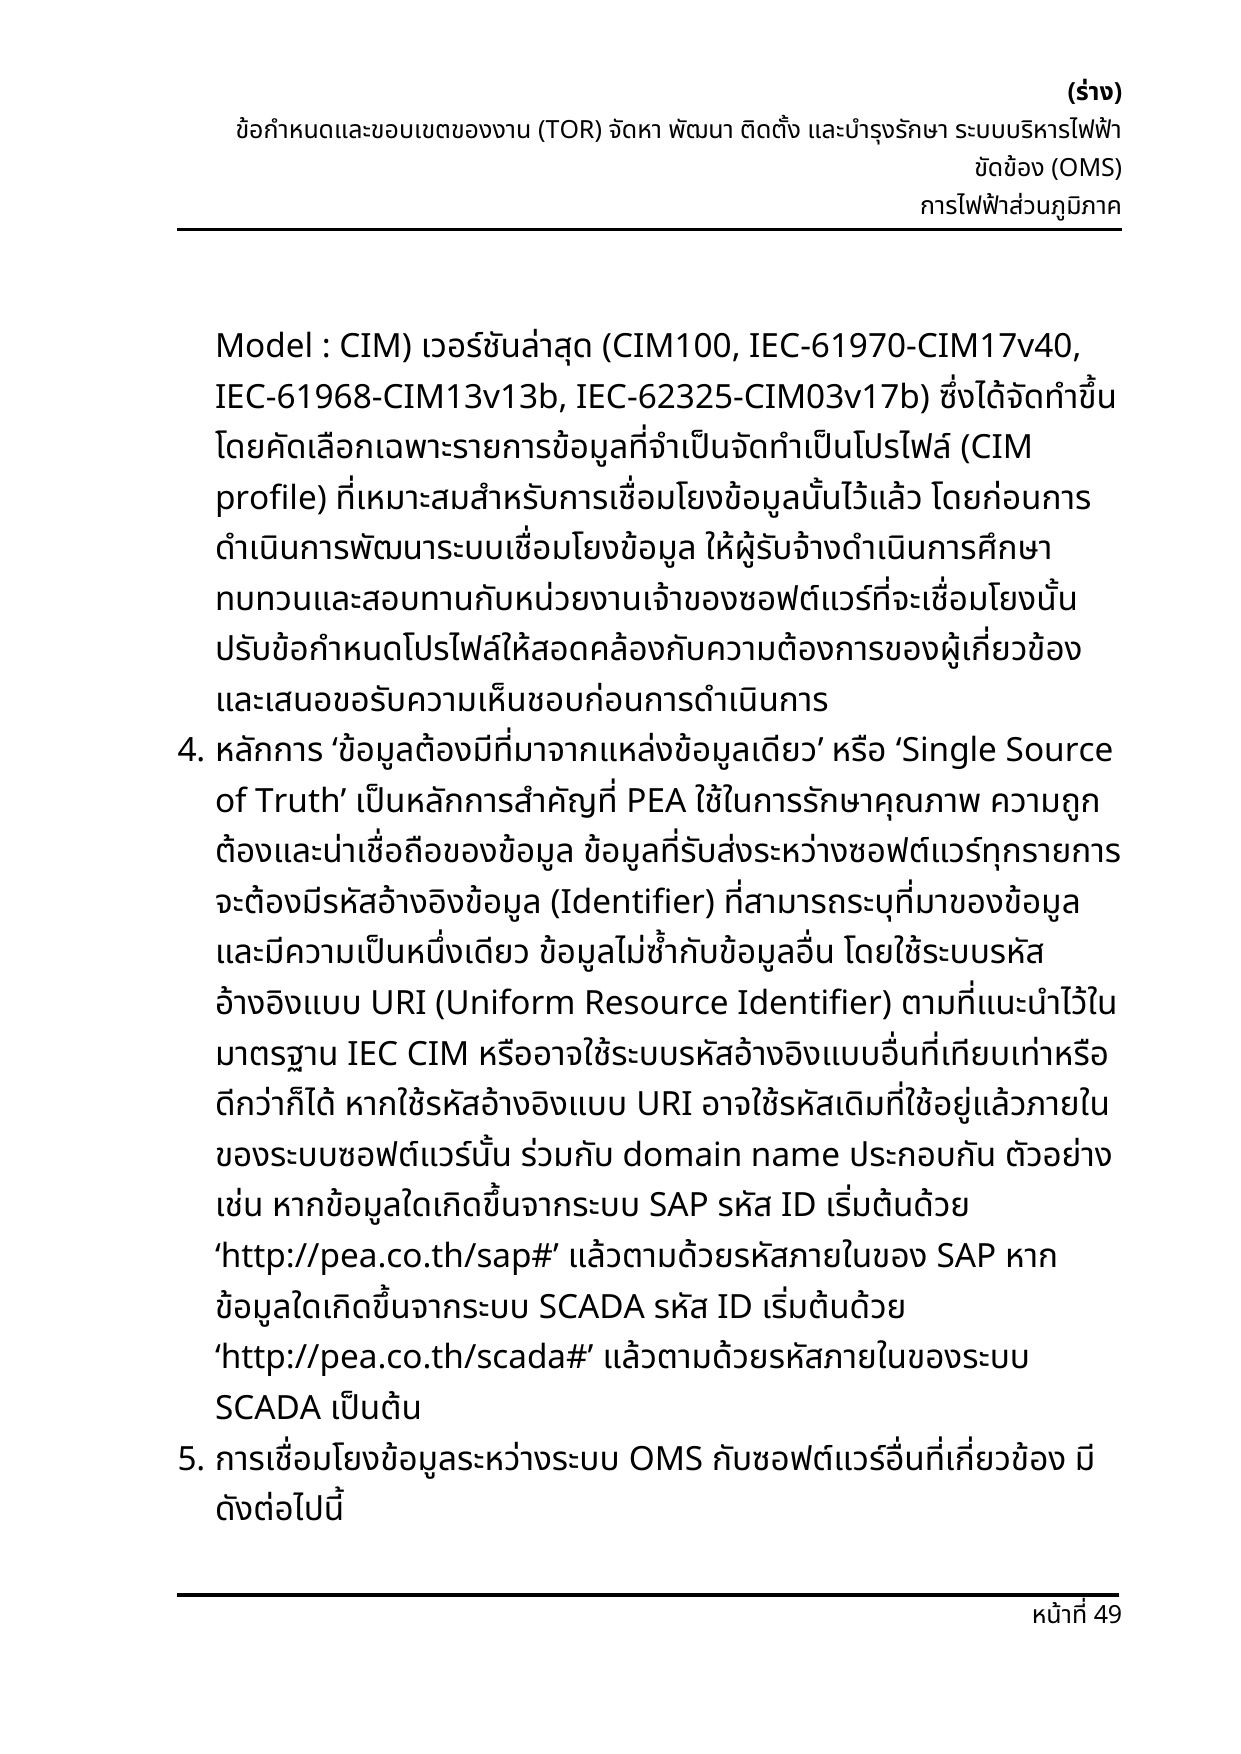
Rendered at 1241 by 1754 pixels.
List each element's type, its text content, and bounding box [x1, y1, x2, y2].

list การเชื่อมโยงข้อมูลระหว่างระบบ OMS กับซอฟต์แวร์อื่นที่เกี่ยวข้อง มีดังต่อไปนี้ [177, 1434, 1122, 1535]
list หลักการ ‘ข้อมูลต้องมีที่มาจากแหล่งข้อมูลเดียว’ หรือ ‘Single Source of Truth’ เป็นหลักการสำคัญที่ PEA ใช้ในการรักษาคุณภาพ ความถูกต้องและน่าเชื่อถือของข้อมูล ข้อมูลที่รับส่งระหว่างซอฟต์แวร์ทุกรายการ จะต้องมีรหัสอ้างอิงข้อมูล (Identifier) ที่สามารถระบุที่มาของข้อมูลและมีความเป็นหนึ่งเดียว ข้อมูลไม่ซ้ำกับข้อมูลอื่น โดยใช้ระบบรหัสอ้างอิงแบบ URI (Uniform Resource Identifier) ตามที่แนะนำไว้ในมาตรฐาน IEC CIM หรืออาจใช้ระบบรหัสอ้างอิงแบบอื่นที่เทียบเท่าหรือดีกว่าก็ได้ หากใช้รหัสอ้างอิงแบบ URI อาจใช้รหัสเดิมที่ใช้อยู่แล้วภายในของระบบซอฟต์แวร์นั้น ร่วมกับ domain name ประกอบกัน ตัวอย่าง เช่น หากข้อมูลใดเกิดขึ้นจากระบบ SAP รหัส ID เริ่มต้นด้วย ‘http://pea.co.th/sap#’ แล้วตามด้วยรหัสภายในของ SAP หากข้อมูลใดเกิดขึ้นจากระบบ SCADA รหัส ID เริ่มต้นด้วย ‘http://pea.co.th/scada#’ แล้วตามด้วยรหัสภายในของระบบ SCADA เป็นต้น [177, 726, 1122, 1434]
